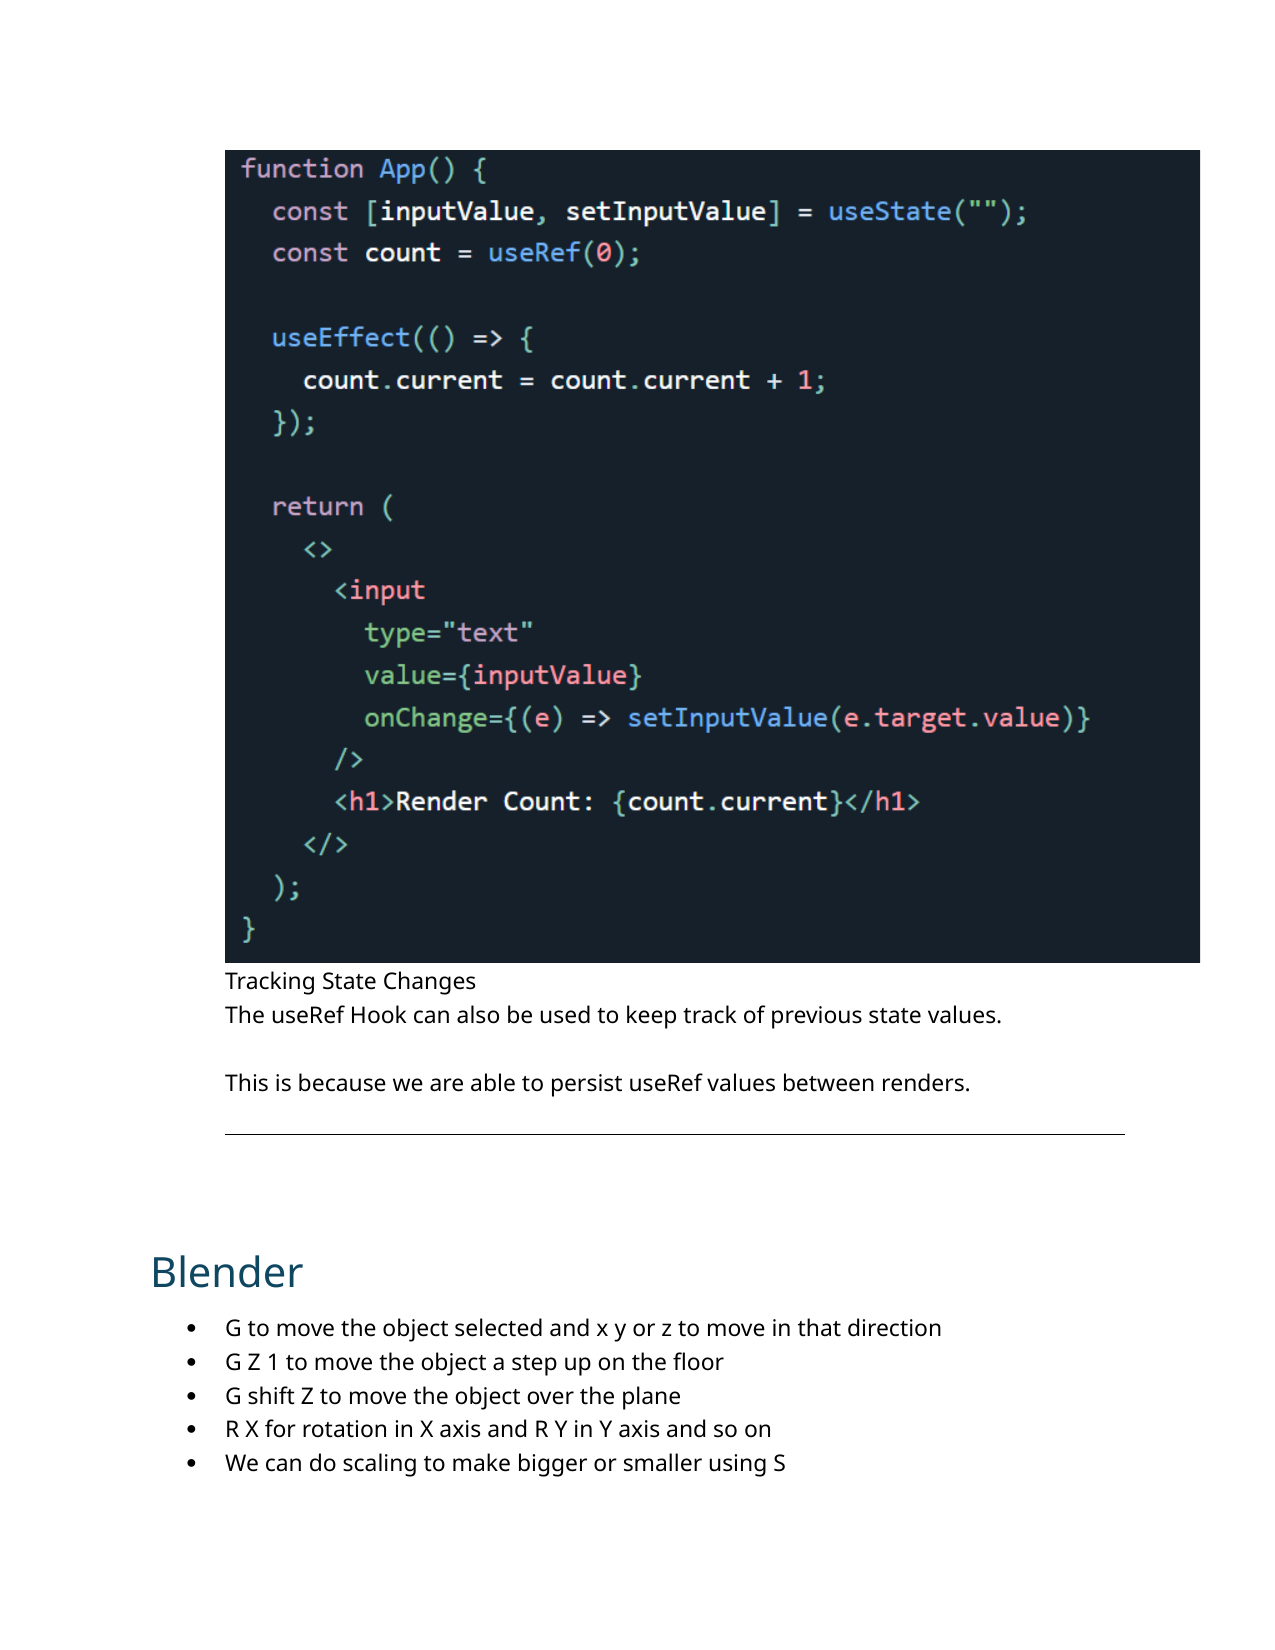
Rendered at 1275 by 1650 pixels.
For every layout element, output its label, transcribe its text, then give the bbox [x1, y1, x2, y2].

list The useRef Hook can also be used to keep track of previous state values. [225, 999, 1125, 1030]
list We can do scaling to make bigger or smaller using S [187, 1447, 1125, 1478]
list Tracking State Changes [225, 965, 1125, 996]
subtitle Blender [150, 1243, 1125, 1299]
list G Z 1 to move the object a step up on the floor [187, 1346, 1125, 1377]
picture [225, 150, 1200, 963]
list G to move the object selected and x y or z to move in that direction [187, 1312, 1125, 1343]
list R X for rotation in X axis and R Y in Y axis and so on [187, 1413, 1125, 1445]
list This is because we are able to persist useRef values between renders. [225, 1066, 1125, 1098]
list G shift Z to move the object over the plane [187, 1380, 1125, 1411]
